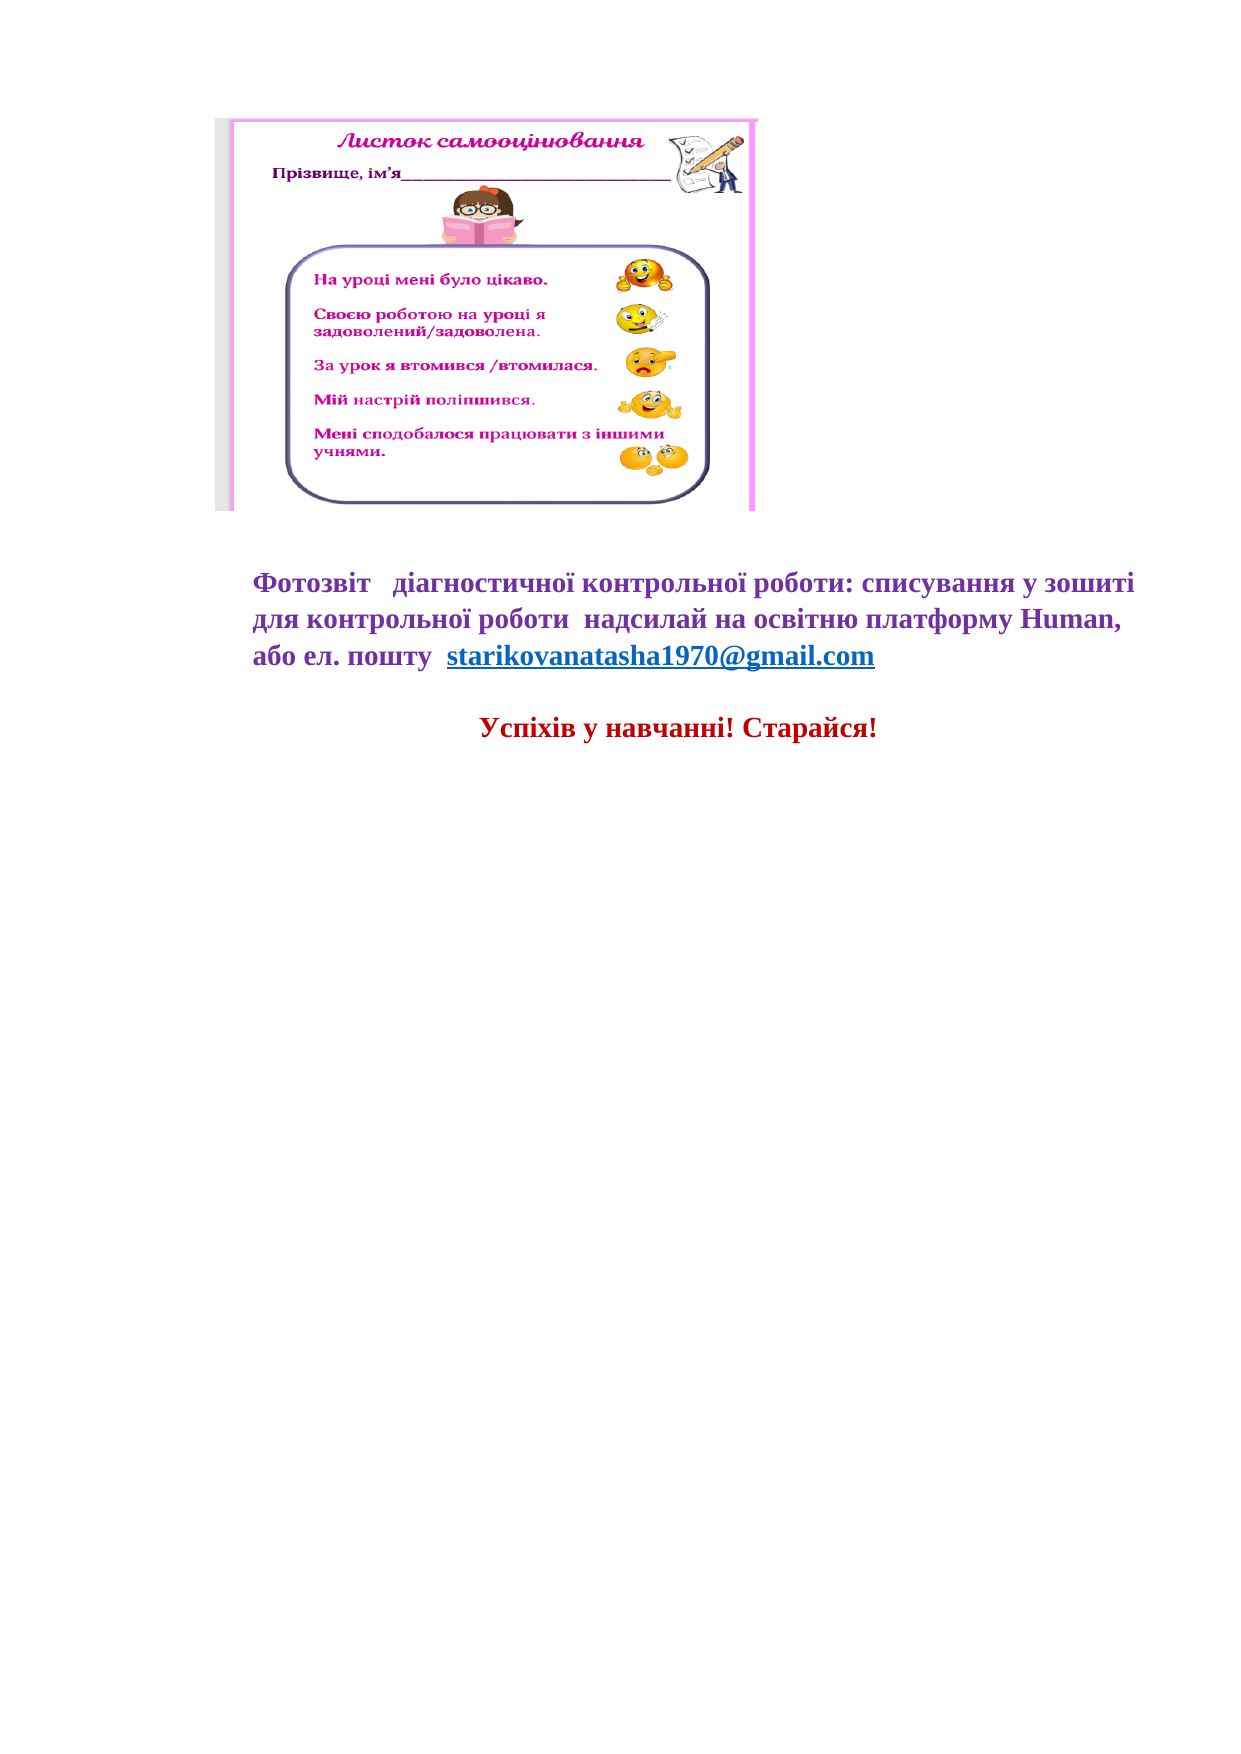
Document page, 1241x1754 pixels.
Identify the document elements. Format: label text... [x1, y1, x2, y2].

picture [214, 118, 759, 511]
list Успіхів у навчанні! Старайся! [252, 710, 1152, 744]
list Фотозвіт діагностичної контрольної роботи: списування у зошиті для контрольної роботи надсилай на освітню платформу Human, або ел. пошту starikovanatasha1970@gmail.com [252, 566, 1152, 671]
